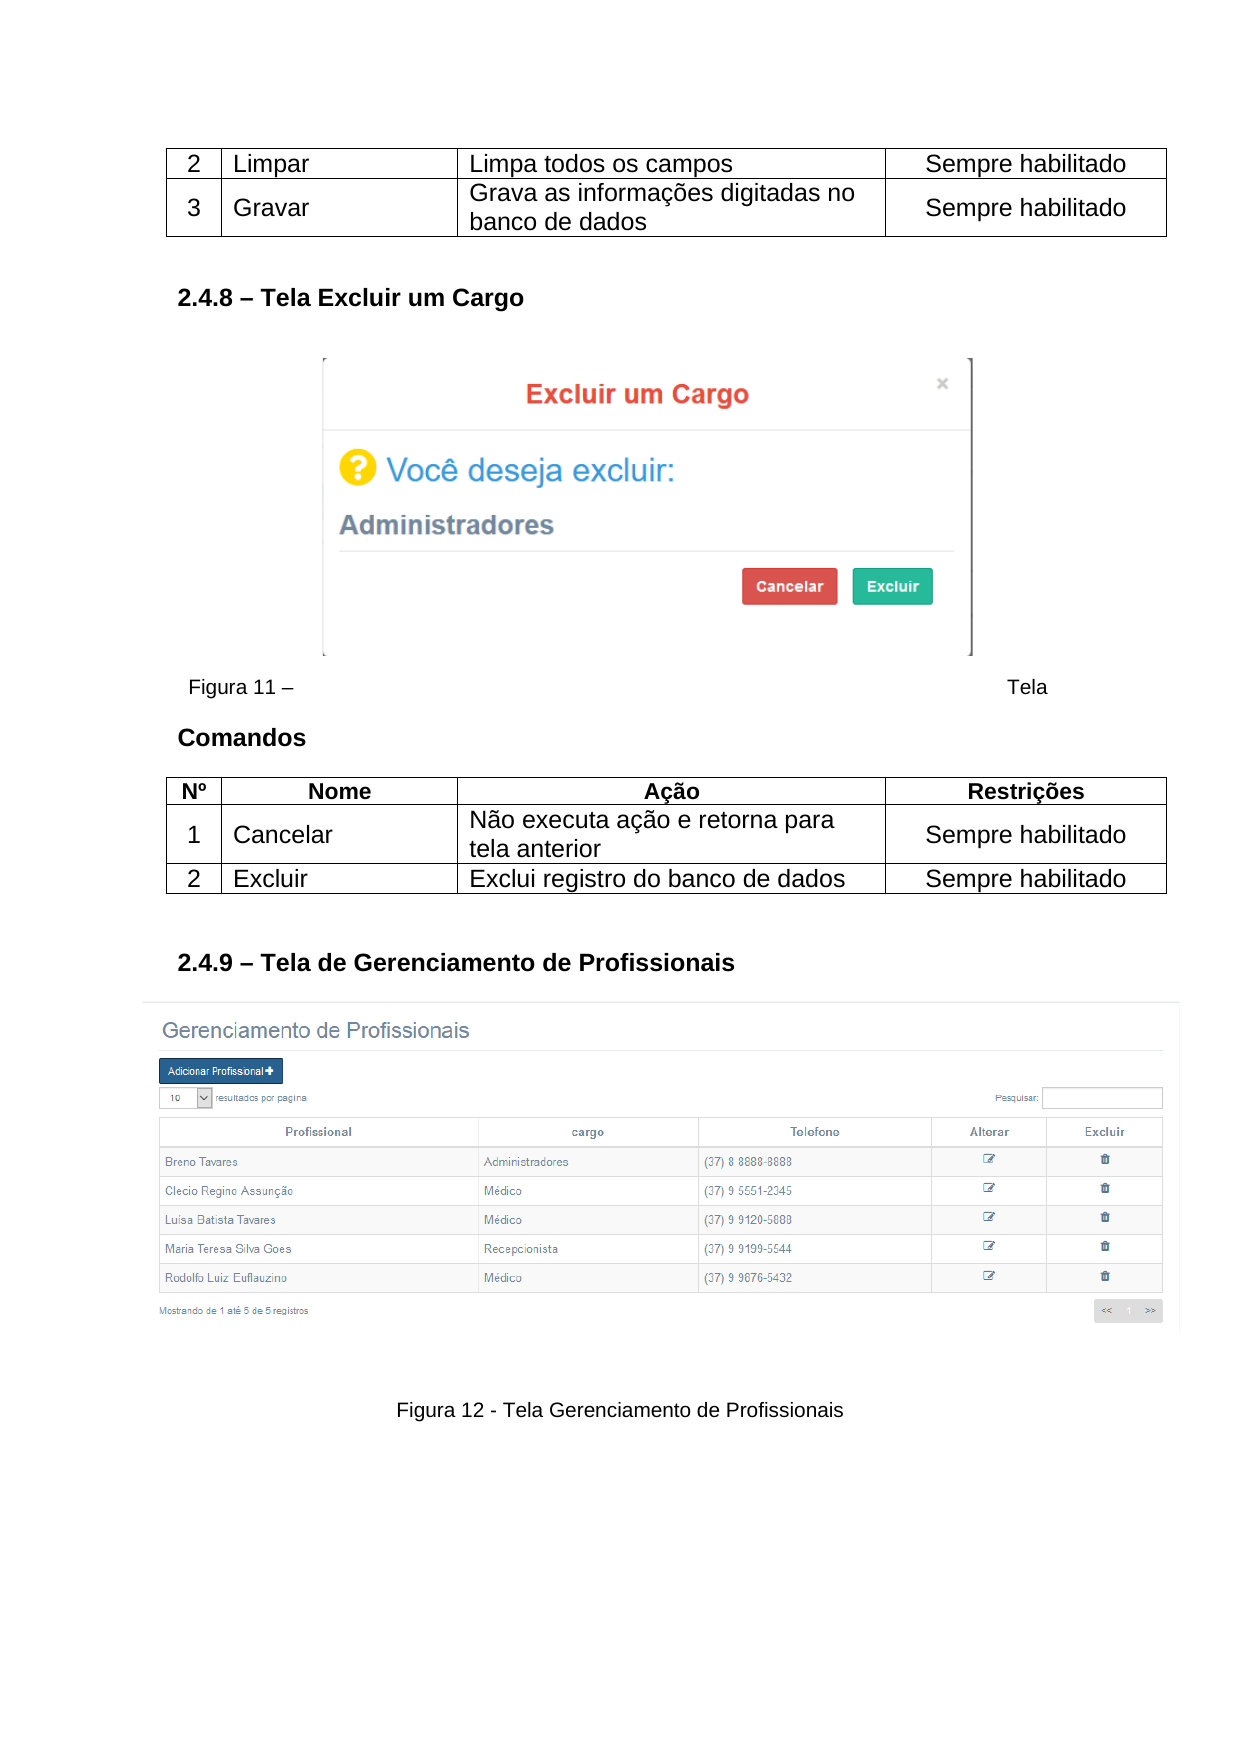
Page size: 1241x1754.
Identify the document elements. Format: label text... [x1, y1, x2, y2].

table_header Restrições [886, 778, 1166, 804]
picture [322, 358, 973, 655]
table_cell Gravar [222, 179, 457, 236]
text Figura 12 - Tela Gerenciamento de Profissionais [177, 1334, 1063, 1421]
table_cell Cancelar [222, 805, 457, 863]
table_header Nº [167, 778, 221, 804]
table_cell Sempre habilitado [886, 149, 1166, 177]
text Figura 11 – Tela Excluir um Cargo [177, 675, 1063, 699]
table_cell Grava as informações digitadas no banco de dados [458, 179, 885, 236]
picture [142, 1001, 1180, 1334]
table_cell Não executa ação e retorna para tela anterior [458, 805, 885, 863]
table_cell 2 [167, 149, 221, 177]
table_header Nome [222, 778, 457, 804]
table_cell 1 [167, 805, 221, 863]
table_cell Sempre habilitado [886, 864, 1166, 893]
table_cell Limpar [222, 149, 457, 177]
table_cell Limpa todos os campos [458, 149, 885, 177]
table_cell 3 [167, 179, 221, 236]
text Comandos [177, 723, 1063, 752]
table_cell 2 [167, 864, 221, 893]
text 2.4.9 – Tela de Gerenciamento de Profissionais [177, 948, 1063, 976]
text 2.4.8 – Tela Excluir um Cargo [177, 283, 1063, 311]
table_cell Exclui registro do banco de dados [458, 864, 885, 893]
table_cell Excluir [222, 864, 457, 893]
table_header Ação [458, 778, 885, 804]
table_cell Sempre habilitado [886, 179, 1166, 236]
table_cell Sempre habilitado [886, 805, 1166, 863]
